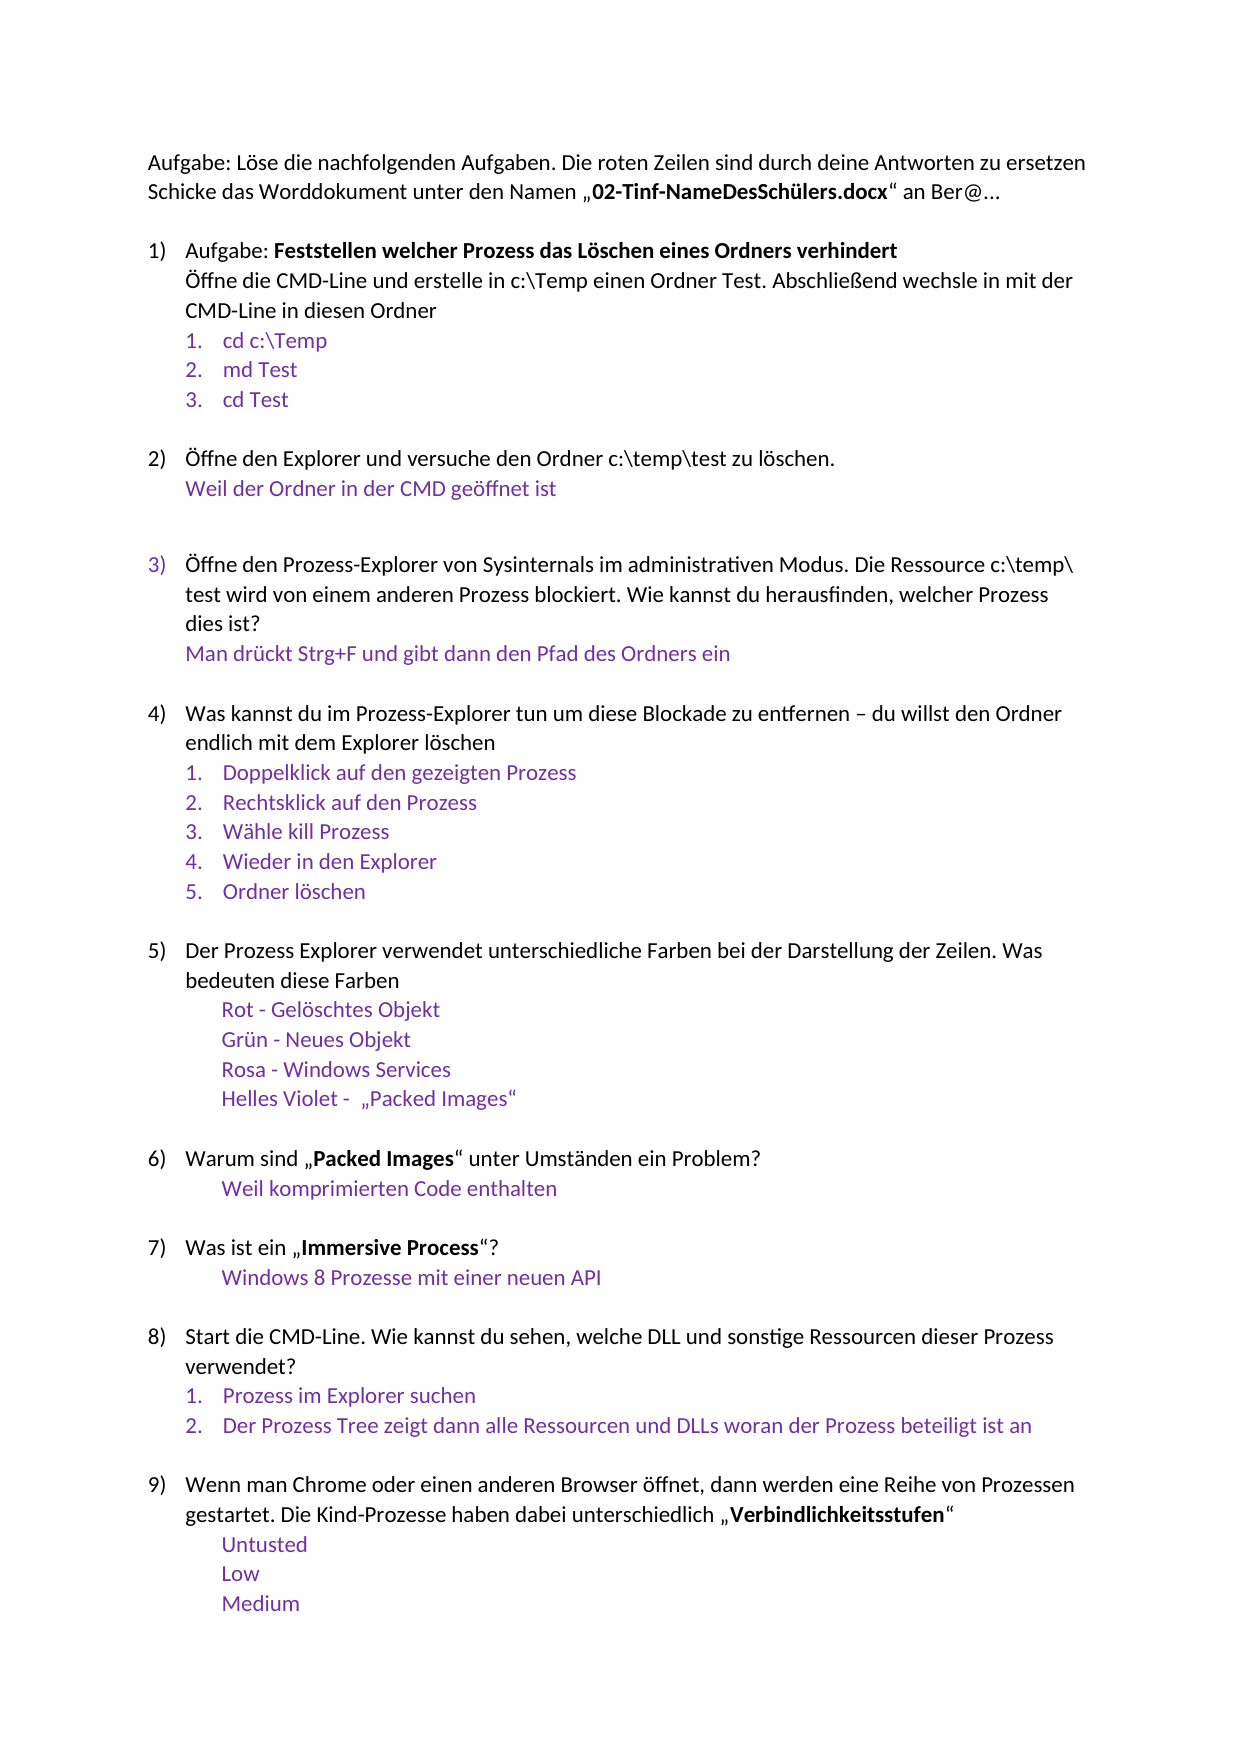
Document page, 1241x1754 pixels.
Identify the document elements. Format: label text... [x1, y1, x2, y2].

list Was kannst du im Prozess-Explorer tun um diese Blockade zu entfernen – du willst den Ordner endlich mit dem Explorer löschen [148, 699, 1093, 756]
list Untusted [185, 1530, 1093, 1558]
list Low [185, 1559, 1093, 1588]
list cd Test [185, 385, 1093, 443]
list Grün - Neues Objekt [185, 1025, 1093, 1053]
list Rechtsklick auf den Prozess [185, 788, 1093, 816]
list Rosa - Windows Services [185, 1055, 1093, 1083]
text Aufgabe: Löse die nachfolgenden Aufgaben. Die roten Zeilen sind durch deine Antworten zu ersetzen [148, 148, 1093, 176]
list Der Prozess Tree zeigt dann alle Ressourcen und DLLs woran der Prozess beteiligt ist an [185, 1411, 1093, 1469]
list md Test [185, 355, 1093, 383]
list Öffne den Explorer und versuche den Ordner c:\temp\test zu löschen. Weil der Ordner in der CMD geöffnet ist [148, 444, 1093, 502]
list Ordner löschen [185, 877, 1093, 905]
list Öffne die CMD-Line und erstelle in c:\Temp einen Ordner Test. Abschließend wechsle in mit der CMD-Line in diesen Ordner [185, 266, 1093, 324]
list Helles Violet - „Packed Images“ [185, 1084, 1093, 1142]
list Wähle kill Prozess [185, 817, 1093, 845]
text Schicke das Worddokument unter den Namen „02-Tinf-NameDesSchülers.docx“ an Ber@... [148, 177, 1093, 235]
list Der Prozess Explorer verwendet unterschiedliche Farben bei der Darstellung der Zeilen. Was bedeuten diese Farben [148, 936, 1093, 994]
list Start die CMD-Line. Wie kannst du sehen, welche DLL und sonstige Ressourcen dieser Prozess verwendet? [148, 1322, 1093, 1380]
list Windows 8 Prozesse mit einer neuen API [221, 1263, 1093, 1320]
list Wieder in den Explorer [185, 847, 1093, 875]
list Aufgabe: Feststellen welcher Prozess das Löschen eines Ordners verhindert [148, 237, 1093, 265]
list cd c:\Temp [185, 326, 1093, 354]
list Rot - Gelöschtes Objekt [185, 996, 1093, 1023]
list Medium [185, 1589, 1093, 1617]
list Prozess im Explorer suchen [185, 1381, 1093, 1409]
list Weil komprimierten Code enthalten [185, 1174, 1093, 1202]
list Wenn man Chrome oder einen anderen Browser öffnet, dann werden eine Reihe von Prozessen gestartet. Die Kind-Prozesse haben dabei unterschiedlich „Verbindlichkeitsstufen“ [148, 1471, 1093, 1528]
list Warum sind „Packed Images“ unter Umständen ein Problem? [148, 1144, 1093, 1172]
list Öffne den Prozess-Explorer von Sysinternals im administrativen Modus. Die Ressource c:\temp\test wird von einem anderen Prozess blockiert. Wie kannst du herausfinden, welcher Prozess dies ist? Man drückt Strg+F und gibt dann den Pfad des Ordners ein [148, 550, 1093, 667]
list Was ist ein „Immersive Process“? [148, 1233, 1093, 1261]
list Doppelklick auf den gezeigten Prozess [185, 758, 1093, 786]
